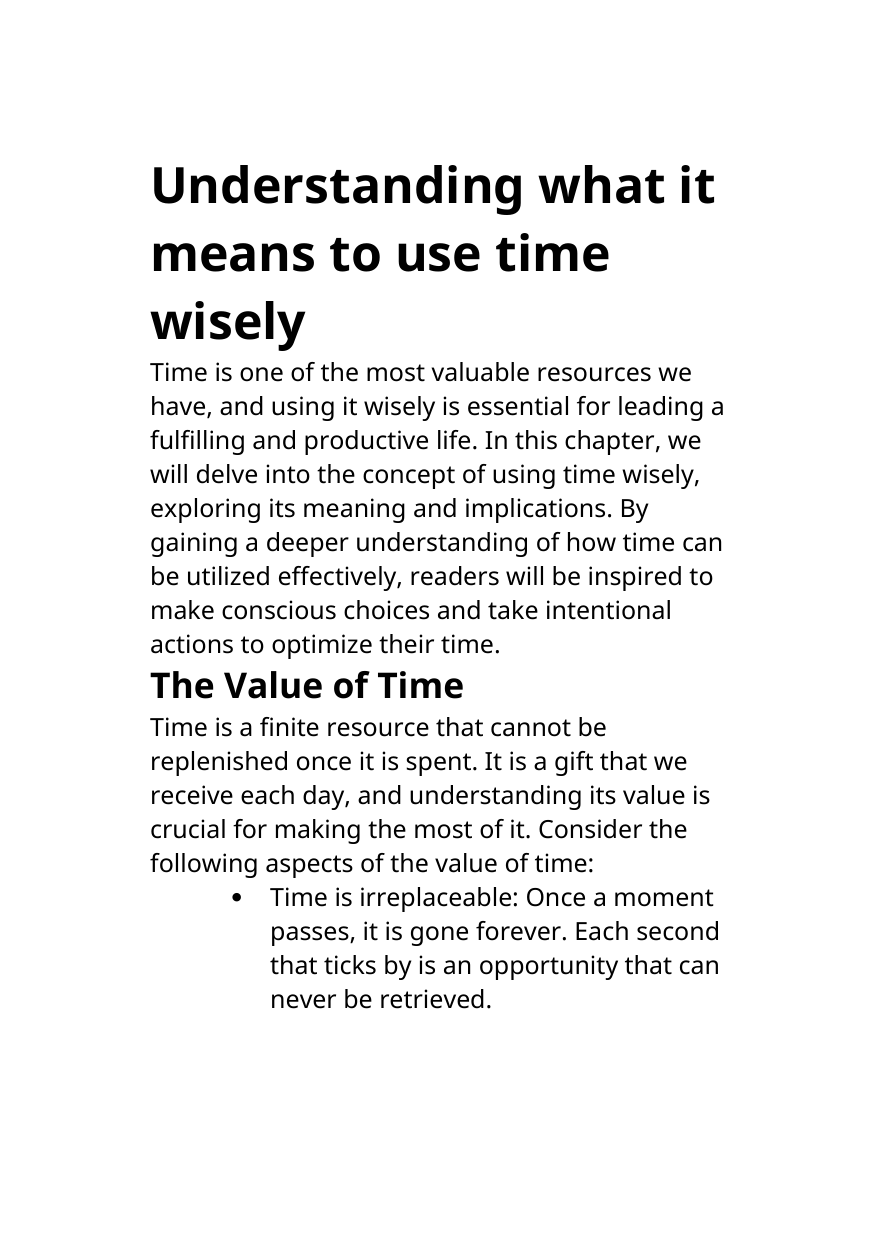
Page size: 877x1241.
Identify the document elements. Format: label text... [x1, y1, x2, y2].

text Time is a finite resource that cannot be replenished once it is spent. It is a gift that we receive each day, and understanding its value is crucial for making the most of it. Consider the following aspects of the value of time: [150, 709, 727, 879]
list Time is irreplaceable: Once a moment passes, it is gone forever. Each second that ticks by is an opportunity that can never be retrieved. [232, 879, 727, 1016]
subtitle The Value of Time [150, 661, 727, 709]
subtitle Understanding what it means to use time wisely [150, 150, 727, 354]
text Time is one of the most valuable resources we have, and using it wisely is essential for leading a fulfilling and productive life. In this chapter, we will delve into the concept of using time wisely, exploring its meaning and implications. By gaining a deeper understanding of how time can be utilized effectively, readers will be inspired to make conscious choices and take intentional actions to optimize their time. [150, 354, 727, 661]
